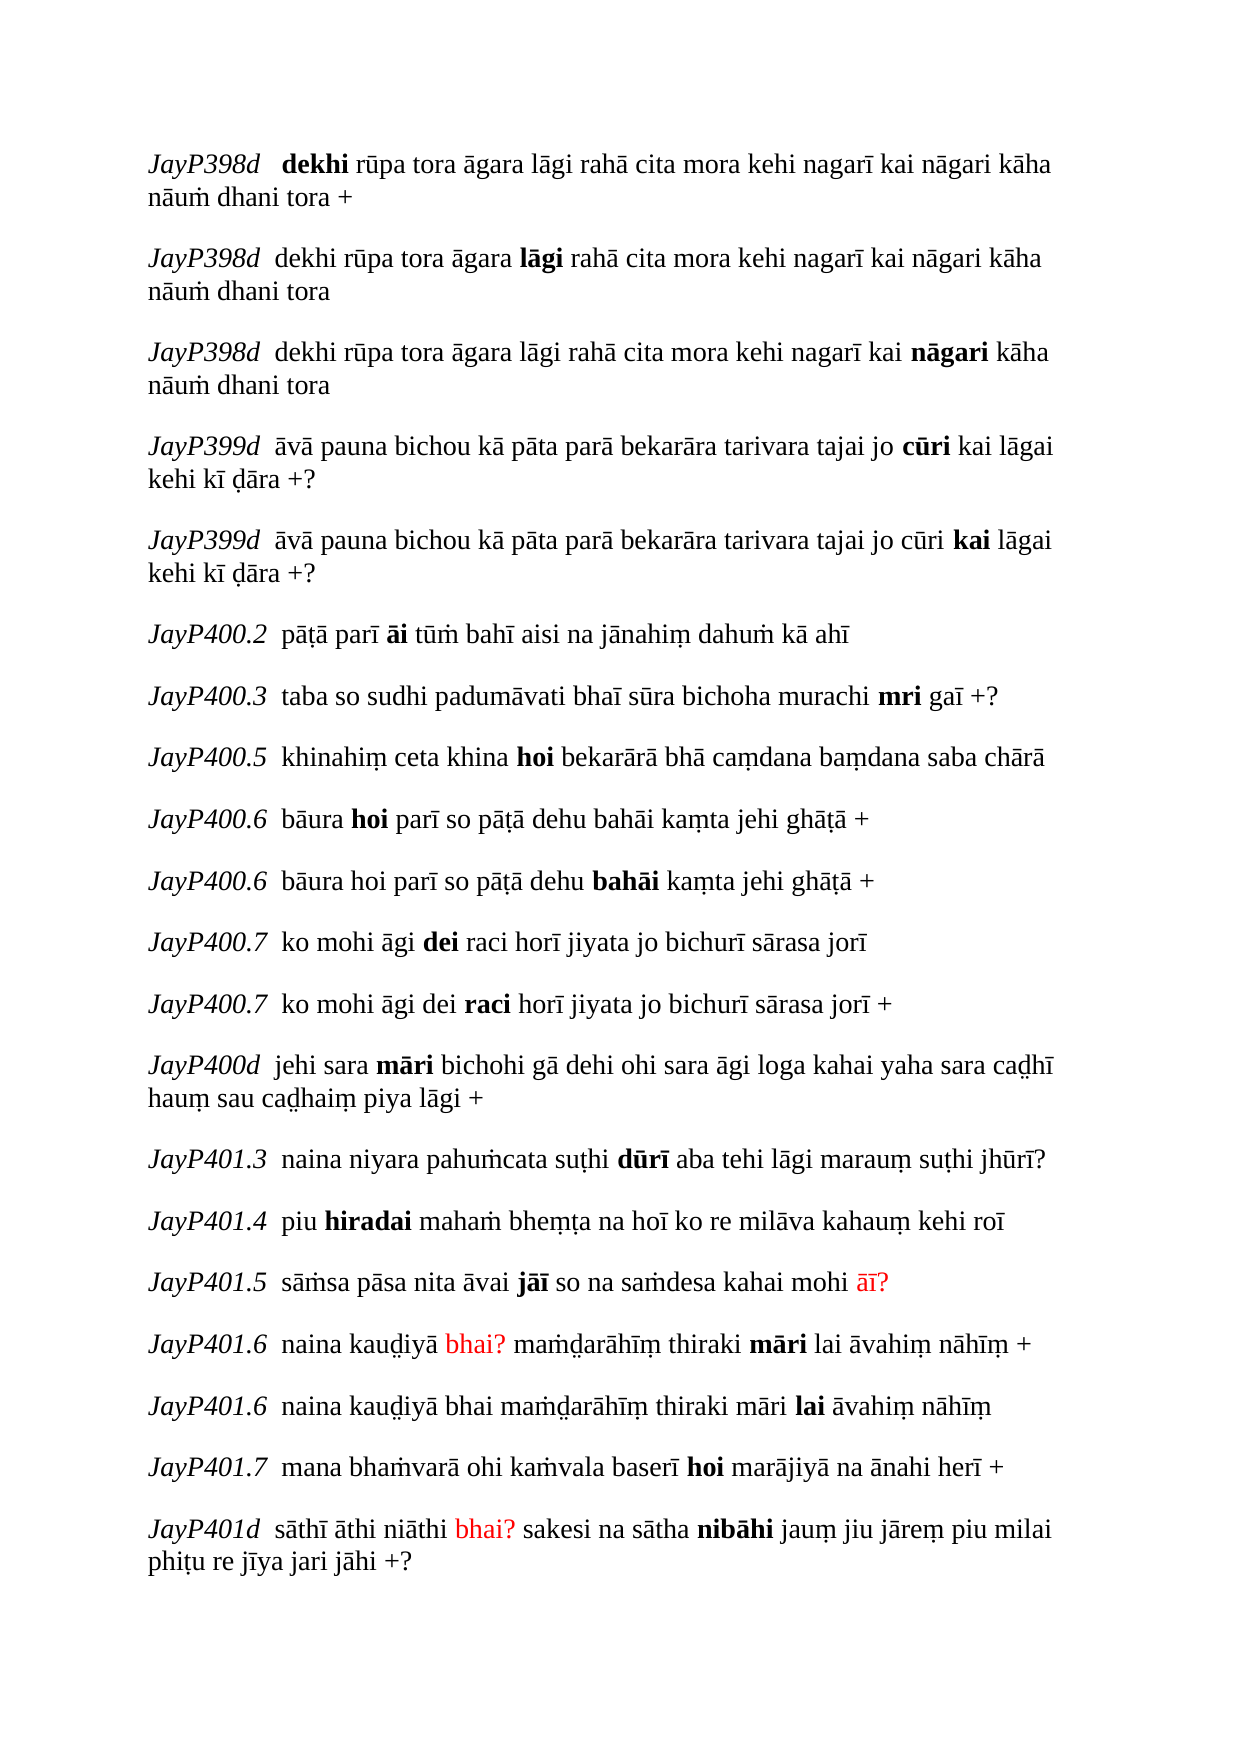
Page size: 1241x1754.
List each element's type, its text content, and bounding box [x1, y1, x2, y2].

text JayP401.7 mana bhaṁvarā ohi kaṁvala baserī hoi marājiyā na ānahi herī + [148, 1450, 1093, 1482]
text JayP401.5 sāṁsa pāsa nita āvai jāī so na saṁdesa kahai mohi āī? [148, 1265, 1093, 1298]
text JayP400.5 khinahiṃ ceta khina hoi bekarārā bhā caṃdana baṃdana saba chārā [148, 741, 1093, 773]
text JayP400.6 bāura hoi parī so pāṭā dehu bahāi kaṃta jehi ghāṭā + [148, 864, 1093, 896]
text JayP400d jehi sara māri bichohi gā dehi ohi sara āgi loga kahai yaha sara cad̤hī hauṃ sau cad̤haiṃ piya lāgi + [148, 1048, 1093, 1113]
text JayP399d āvā pauna bichou kā pāta parā bekarāra tarivara tajai jo cūri kai lāgai kehi kī ḍāra +? [148, 523, 1093, 588]
text JayP398d dekhi rūpa tora āgara lāgi rahā cita mora kehi nagarī kai nāgari kāha nāuṁ dhani tora [148, 242, 1093, 306]
text JayP401.3 naina niyara pahuṁcata suṭhi dūrī aba tehi lāgi marauṃ suṭhi jhūrī? [148, 1142, 1093, 1175]
text JayP401d sāthī āthi niāthi bhai? sakesi na sātha nibāhi jauṃ jiu jāreṃ piu milai phiṭu re jīya jari jāhi +? [148, 1512, 1093, 1576]
text JayP400.2 pāṭā parī āi tūṁ bahī aisi na jānahiṃ dahuṁ kā ahī [148, 617, 1093, 650]
text JayP398d dekhi rūpa tora āgara lāgi rahā cita mora kehi nagarī kai nāgari kāha nāuṁ dhani tora [148, 336, 1093, 400]
text JayP400.3 taba so sudhi padumāvati bhaī sūra bichoha murachi mri gaī +? [148, 679, 1093, 711]
text JayP400.7 ko mohi āgi dei raci horī jiyata jo bichurī sārasa jorī + [148, 987, 1093, 1019]
text JayP401.6 naina kaud̤iyā bhai? maṁd̤arāhīṃ thiraki māri lai āvahiṃ nāhīṃ + [148, 1327, 1093, 1359]
text JayP398d dekhi rūpa tora āgara lāgi rahā cita mora kehi nagarī kai nāgari kāha nāuṁ dhani tora + [148, 148, 1093, 212]
text JayP400.6 bāura hoi parī so pāṭā dehu bahāi kaṃta jehi ghāṭā + [148, 802, 1093, 834]
text JayP401.6 naina kaud̤iyā bhai maṁd̤arāhīṃ thiraki māri lai āvahiṃ nāhīṃ [148, 1388, 1093, 1421]
text JayP400.7 ko mohi āgi dei raci horī jiyata jo bichurī sārasa jorī [148, 925, 1093, 958]
text JayP401.4 piu hiradai mahaṁ bheṃṭa na hoī ko re milāva kahauṃ kehi roī [148, 1204, 1093, 1236]
text JayP399d āvā pauna bichou kā pāta parā bekarāra tarivara tajai jo cūri kai lāgai kehi kī ḍāra +? [148, 429, 1093, 494]
